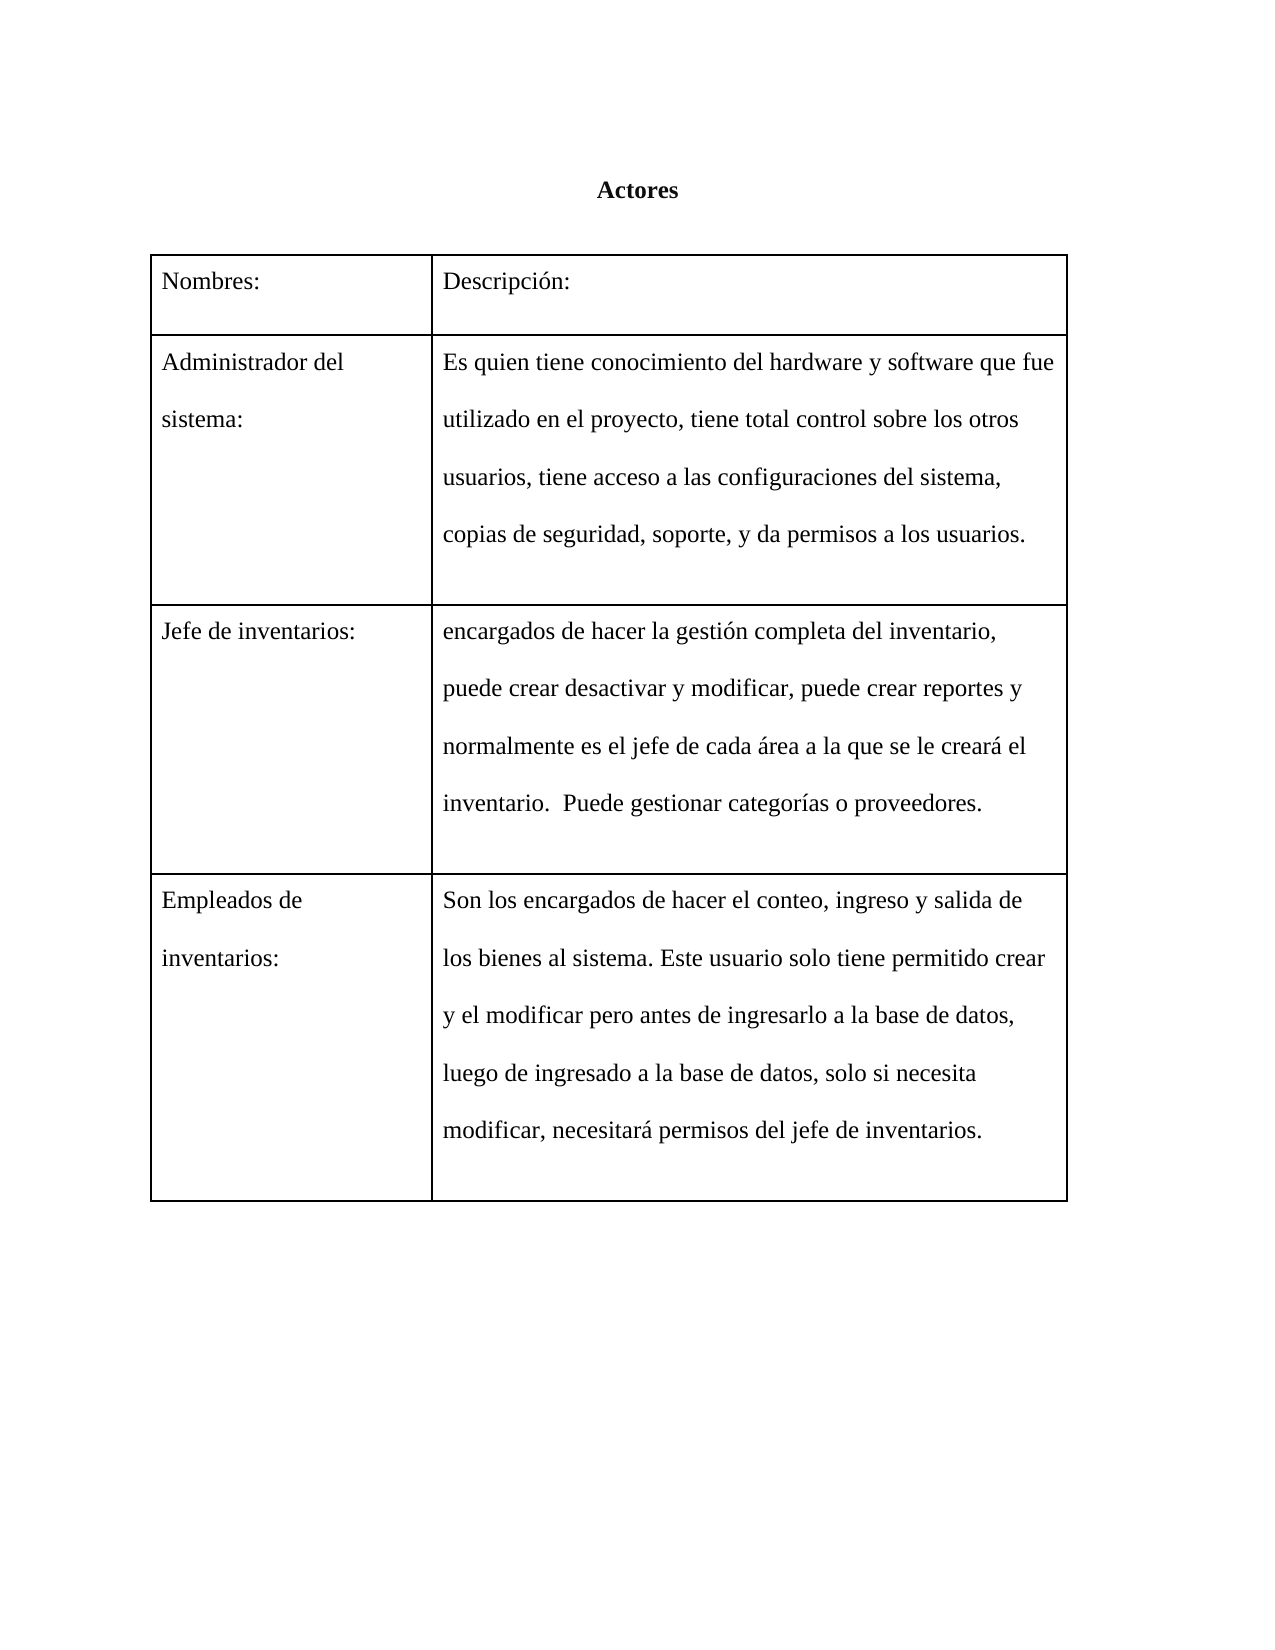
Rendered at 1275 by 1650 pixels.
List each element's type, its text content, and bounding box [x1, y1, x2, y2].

subtitle Actores [150, 175, 1125, 204]
table_cell Empleados de inventarios: [152, 875, 431, 1200]
table_cell Es quien tiene conocimiento del hardware y software que fue utilizado en el proyecto, tiene total control sobre los otros usuarios, tiene acceso a las configuraciones del sistema, copias de seguridad, soporte, y da permisos a los usuarios. [433, 336, 1066, 603]
table_header Descripción: [433, 256, 1066, 334]
table_cell encargados de hacer la gestión completa del inventario, puede crear desactivar y modificar, puede crear reportes y normalmente es el jefe de cada área a la que se le creará el inventario. Puede gestionar categorías o proveedores. [433, 606, 1066, 873]
table_cell Administrador del sistema: [152, 336, 431, 603]
table_header Nombres: [152, 256, 431, 334]
table_cell Jefe de inventarios: [152, 606, 431, 873]
table_cell Son los encargados de hacer el conteo, ingreso y salida de los bienes al sistema. Este usuario solo tiene permitido crear y el modificar pero antes de ingresarlo a la base de datos, luego de ingresado a la base de datos, solo si necesita modificar, necesitará permisos del jefe de inventarios. [433, 875, 1066, 1200]
